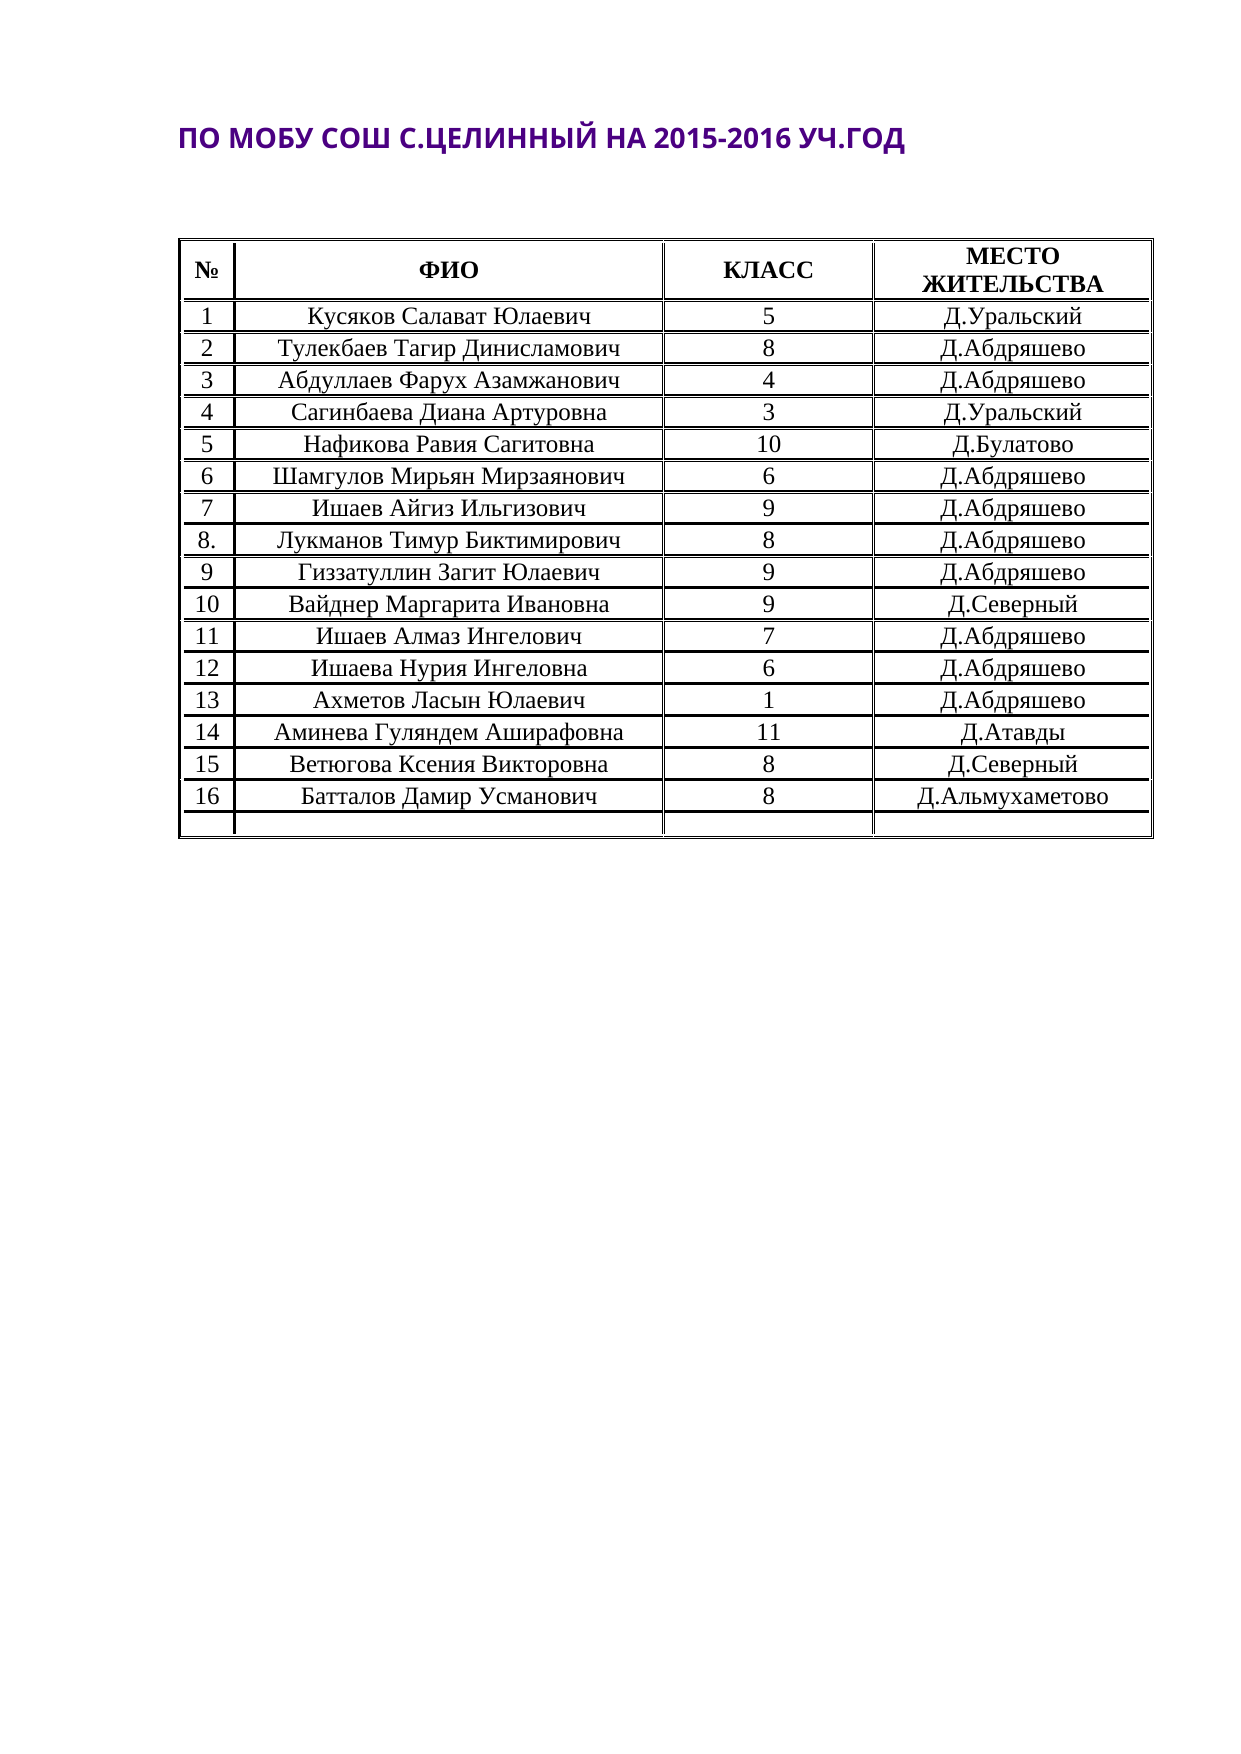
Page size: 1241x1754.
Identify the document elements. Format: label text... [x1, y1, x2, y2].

table_cell 9 [665, 494, 872, 522]
table_cell Д.Абдряшево [875, 490, 1151, 522]
table_cell 11 [665, 717, 872, 746]
table_cell 2 [181, 330, 233, 362]
table_cell Д.Абдряшево [875, 682, 1151, 714]
table_cell 14 [181, 714, 233, 746]
table_cell Д.Абдряшево [875, 458, 1151, 490]
table_cell 1 [665, 685, 872, 714]
table_header № [181, 241, 234, 298]
table_cell Ишаев Алмаз Ингелович [236, 622, 662, 650]
text ПО МОБУ СОШ С.ЦЕЛИННЫЙ НА 2015-2016 УЧ.ГОД [177, 118, 1152, 156]
table_cell Кусяков Салават Юлаевич [236, 302, 662, 330]
table_cell Вайднер Маргарита Ивановна [236, 589, 662, 618]
table_cell 3 [181, 362, 233, 394]
table_cell Д.Абдряшево [875, 554, 1151, 586]
table_cell 8 [665, 749, 872, 778]
table_cell 8 [665, 334, 872, 362]
table_cell Нафикова Равия Сагитовна [236, 430, 662, 458]
table_cell [181, 810, 234, 836]
table_cell 8 [665, 781, 872, 810]
table_cell 9 [665, 558, 872, 586]
table_cell 8 [665, 525, 872, 554]
table_cell Д.Абдряшево [875, 362, 1151, 394]
table_cell Аминева Гуляндем Аширафовна [236, 717, 662, 746]
table_header МЕСТО ЖИТЕЛЬСТВА [874, 241, 1151, 298]
table_cell 3 [665, 398, 872, 426]
table_cell 4 [181, 394, 233, 426]
table_cell 5 [665, 302, 872, 330]
table_cell 6 [181, 458, 233, 490]
table_cell 15 [181, 746, 233, 778]
table_cell 12 [181, 650, 233, 682]
table_cell 13 [181, 682, 233, 714]
table_cell Ишаева Нурия Ингеловна [236, 653, 662, 682]
table_cell 16 [180, 778, 233, 810]
table_cell 1 [181, 298, 233, 330]
table_cell [874, 810, 1151, 836]
table_cell Лукманов Тимур Биктимирович [236, 525, 662, 554]
table_cell Д.Северный [875, 746, 1151, 778]
table_cell Д.Абдряшево [875, 330, 1151, 362]
table_header ФИО [234, 241, 663, 298]
table_cell Абдуллаев Фарух Азамжанович [236, 366, 662, 394]
table_cell Д.Абдряшево [875, 618, 1151, 650]
table_cell Ишаев Айгиз Ильгизович [236, 494, 662, 522]
table_cell 4 [665, 366, 872, 394]
table_cell 7 [665, 622, 872, 650]
table_cell Сагинбаева Диана Артуровна [236, 398, 662, 426]
table_cell 7 [181, 490, 233, 522]
table_cell Д.Абдряшево [875, 650, 1151, 682]
table_cell [234, 813, 663, 836]
table_header КЛАСС [664, 241, 873, 298]
table_cell [664, 813, 873, 836]
table_cell 9 [181, 554, 233, 586]
table_cell Д.Атавды [875, 714, 1151, 746]
table_cell Д.Булатово [875, 426, 1151, 458]
table_cell 8. [181, 522, 233, 554]
table_cell Батталов Дамир Усманович [236, 781, 662, 810]
table_cell Шамгулов Мирьян Мирзаянович [236, 462, 662, 490]
table_cell 6 [665, 462, 872, 490]
table_cell 6 [665, 653, 872, 682]
table_cell Тулекбаев Тагир Динисламович [236, 334, 662, 362]
table_cell Гиззатуллин Загит Юлаевич [236, 558, 662, 586]
table_cell 10 [665, 430, 872, 458]
table_cell 9 [665, 589, 872, 618]
table_cell Д.Абдряшево [875, 522, 1151, 554]
table_cell 10 [181, 586, 233, 618]
table_cell Ветюгова Ксения Викторовна [236, 749, 662, 778]
table_cell Д.Уральский [875, 394, 1151, 426]
table_cell Ахметов Ласын Юлаевич [236, 685, 662, 714]
table_cell Д.Уральский [875, 298, 1151, 330]
table_cell 11 [181, 618, 233, 650]
table_cell 5 [181, 426, 233, 458]
table_cell Д.Альмухаметово [875, 778, 1152, 810]
table_cell Д.Северный [875, 586, 1151, 618]
